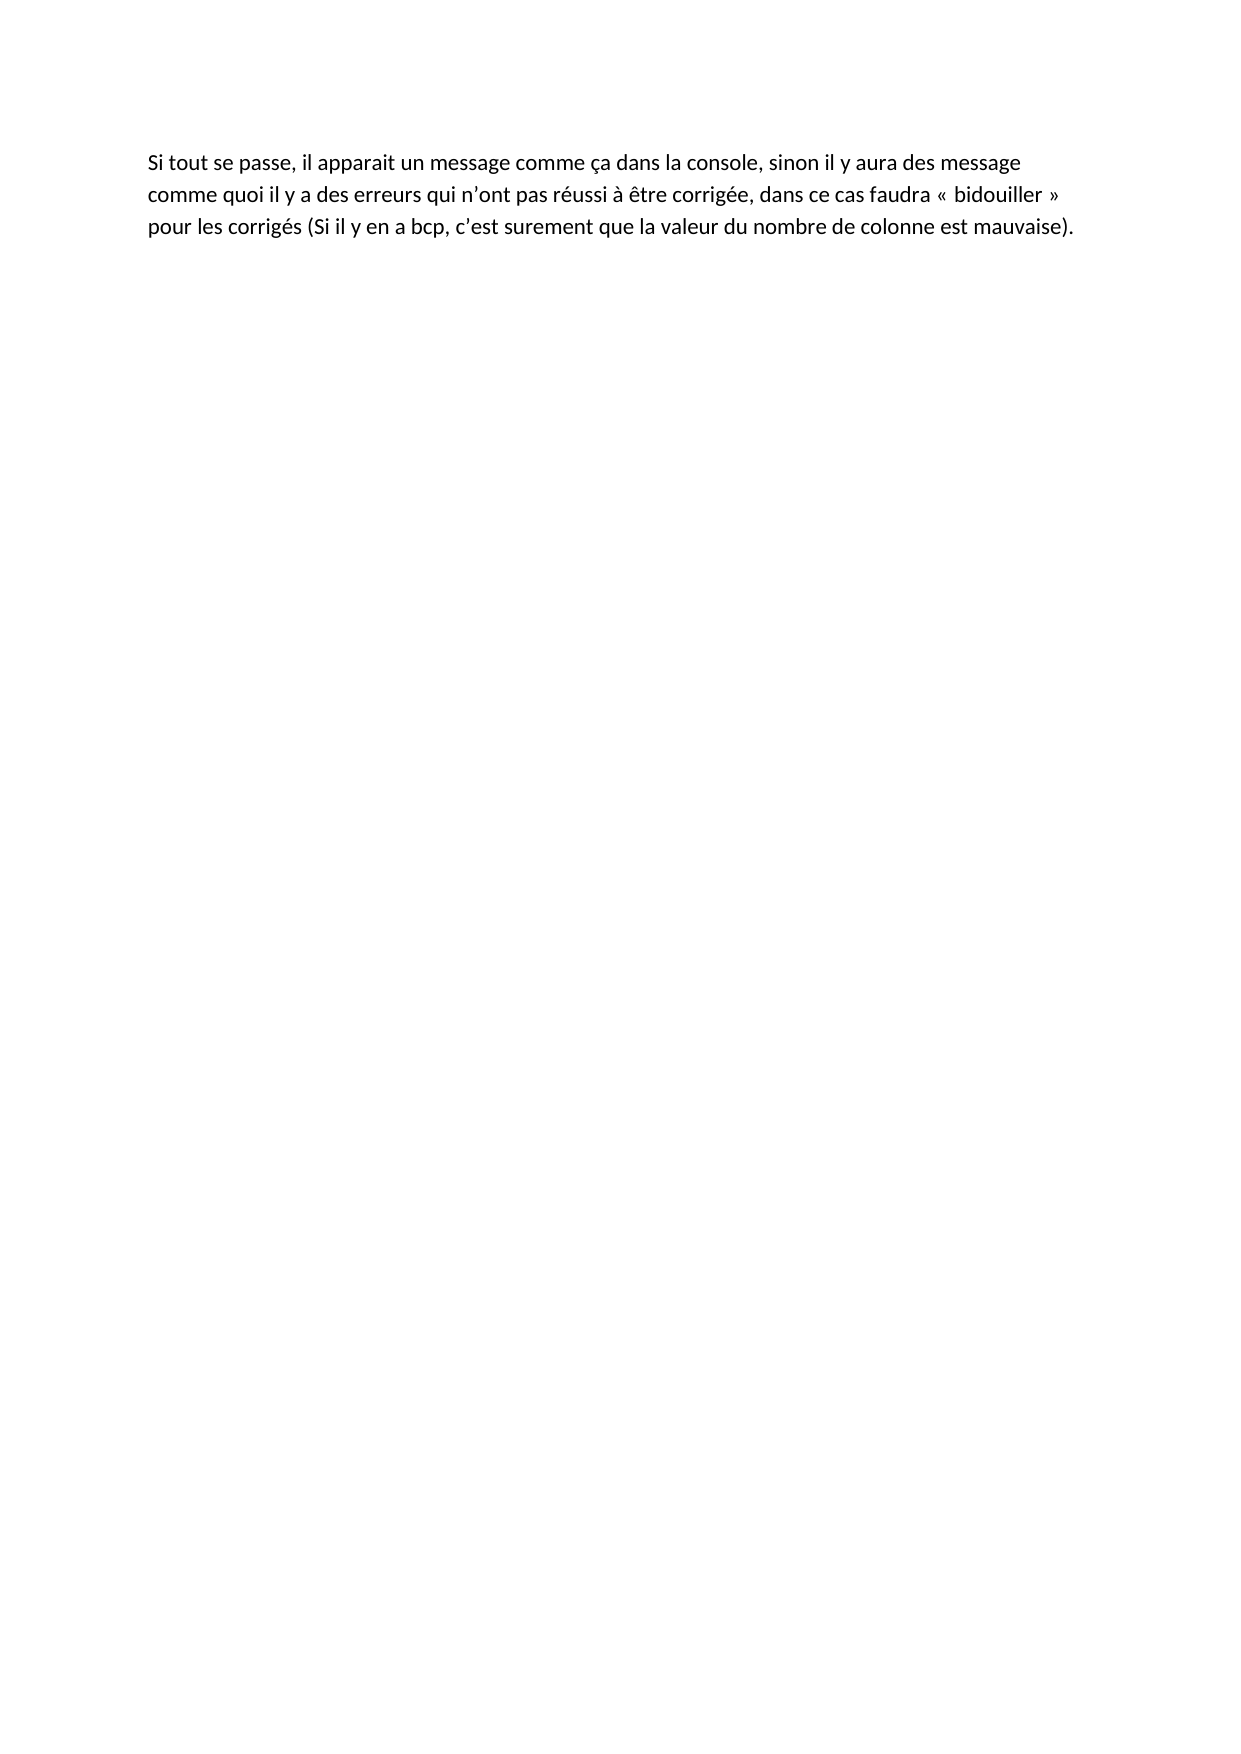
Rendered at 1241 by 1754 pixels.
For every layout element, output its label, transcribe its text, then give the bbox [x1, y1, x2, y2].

text Si tout se passe, il apparait un message comme ça dans la console, sinon il y aura des message comme quoi il y a des erreurs qui n’ont pas réussi à être corrigée, dans ce cas faudra « bidouiller » pour les corrigés (Si il y en a bcp, c’est surement que la valeur du nombre de colonne est mauvaise). [148, 148, 1093, 240]
